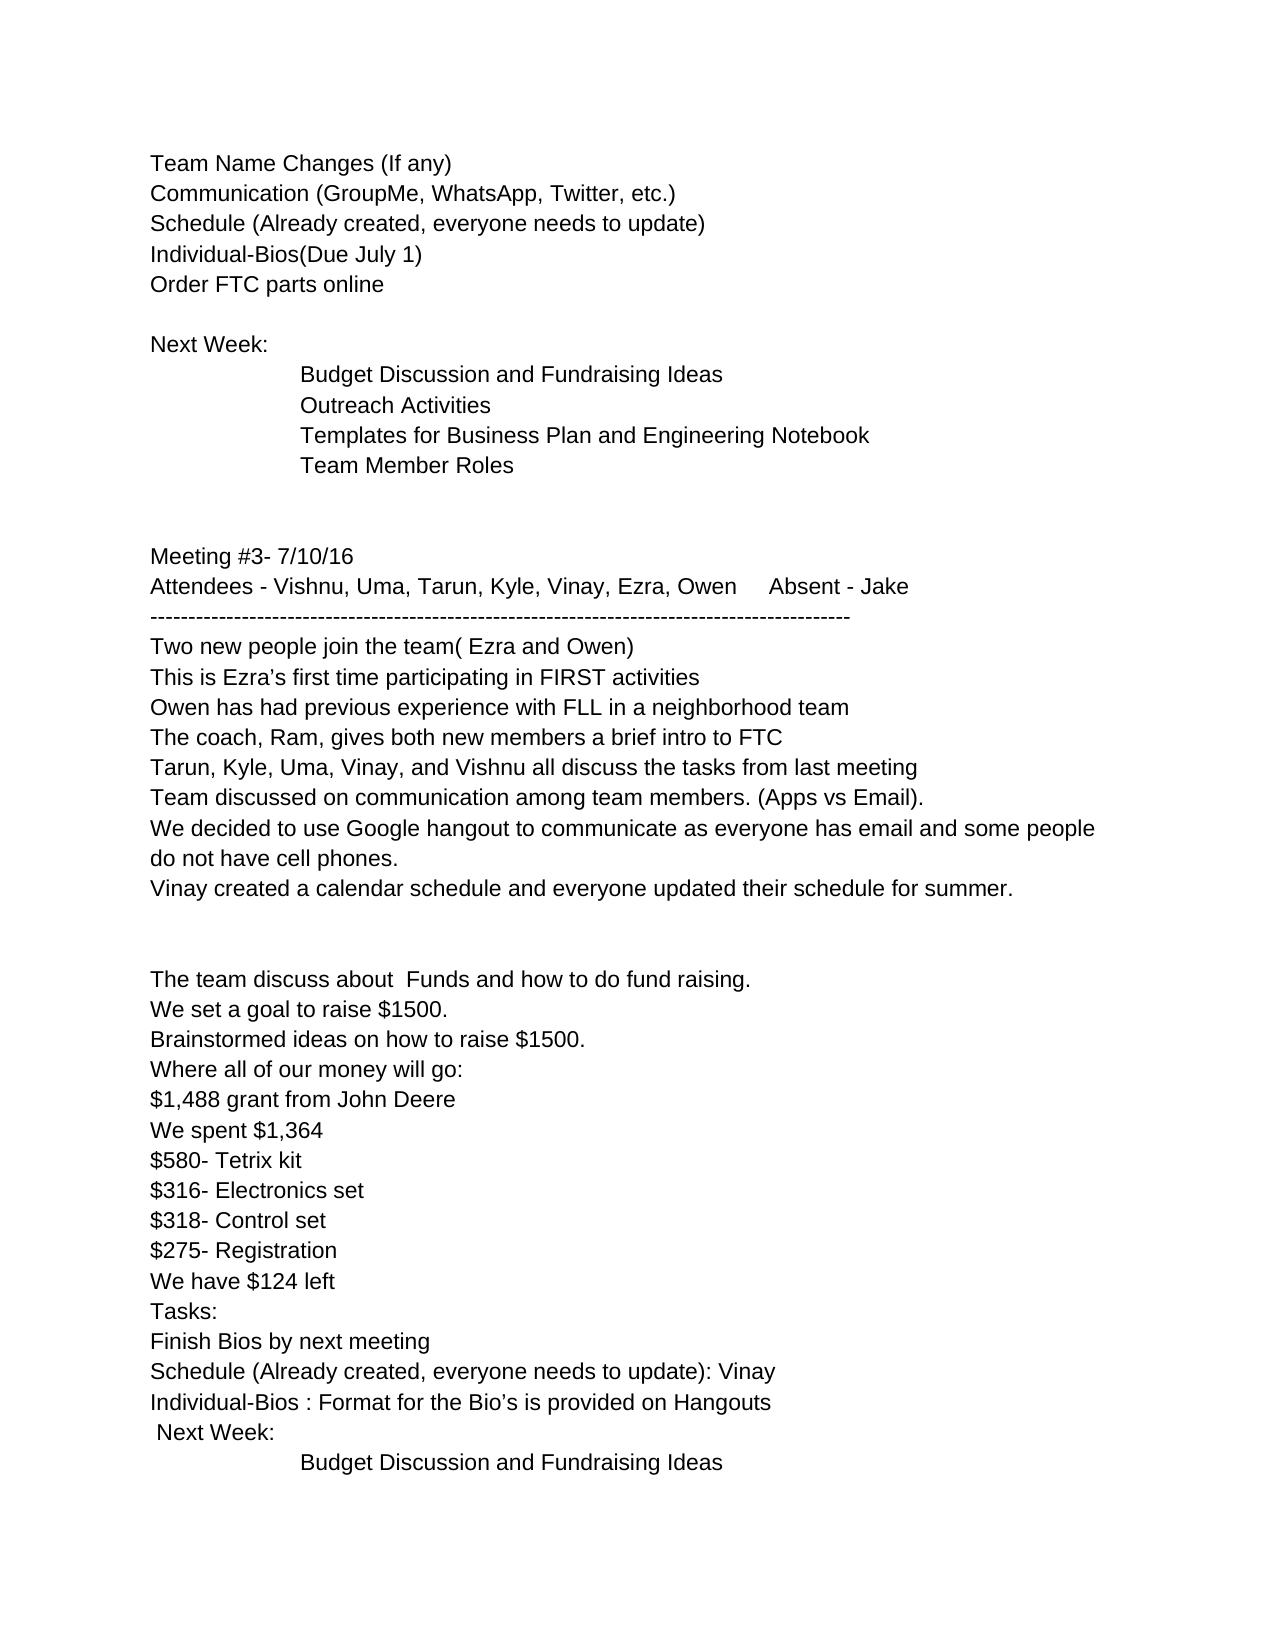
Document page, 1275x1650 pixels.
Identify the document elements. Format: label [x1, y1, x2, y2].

text [150, 150, 1125, 1475]
